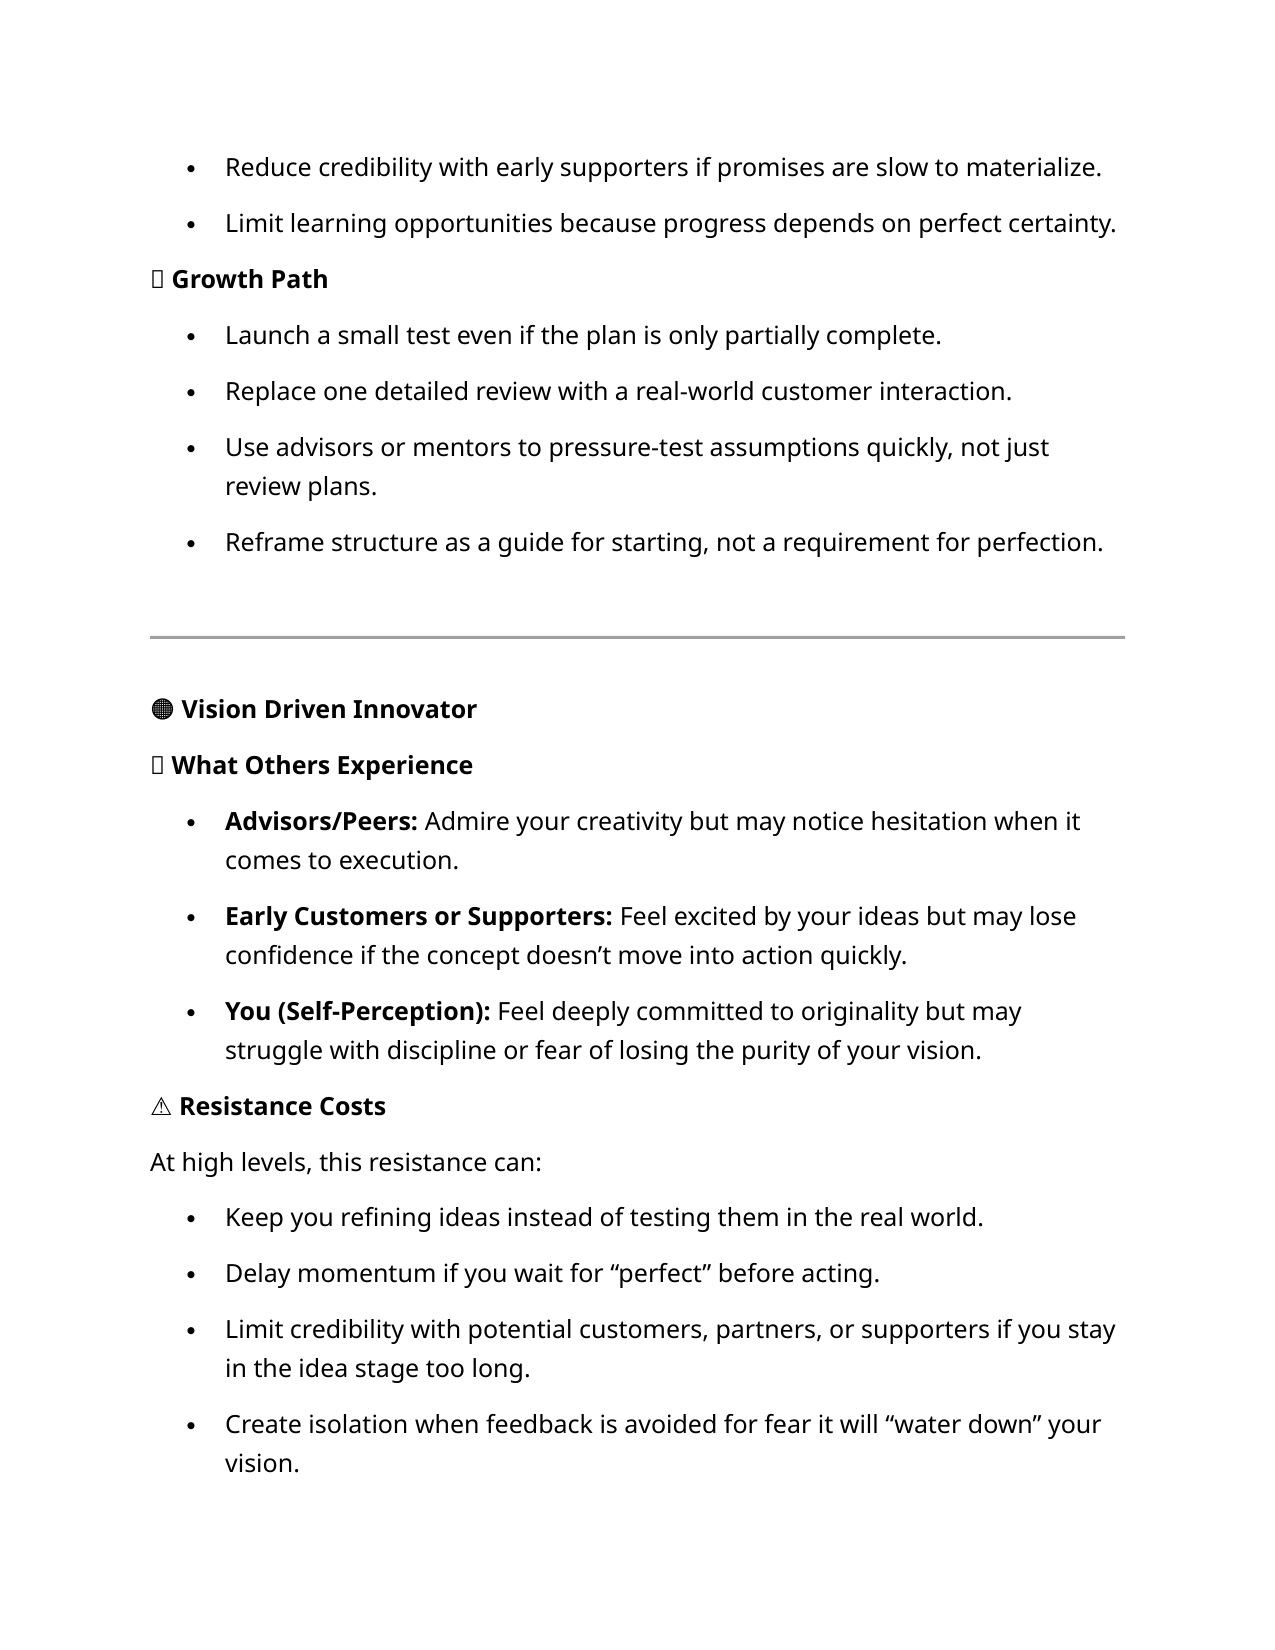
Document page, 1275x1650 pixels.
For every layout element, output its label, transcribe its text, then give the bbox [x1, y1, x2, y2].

text ⚠️ Resistance Costs [150, 1088, 1125, 1122]
text 🚀 Growth Path [150, 262, 1125, 296]
list Limit credibility with potential customers, partners, or supporters if you stay in the idea stage too long. [187, 1312, 1125, 1385]
list Launch a small test even if the plan is only partially complete. [187, 317, 1125, 352]
text 🟠 Vision Driven Innovator [150, 692, 1125, 726]
text At high levels, this resistance can: [150, 1144, 1125, 1178]
list You (Self-Perception): Feel deeply committed to originality but may struggle with discipline or fear of losing the purity of your vision. [187, 993, 1125, 1067]
list Replace one detailed review with a real-world customer interaction. [187, 373, 1125, 407]
list Reframe structure as a guide for starting, not a requirement for perfection. [187, 524, 1125, 558]
list Use advisors or mentors to pressure-test assumptions quickly, not just review plans. [187, 429, 1125, 502]
list Advisors/Peers: Admire your creativity but may notice hesitation when it comes to execution. [187, 803, 1125, 877]
list Keep you refining ideas instead of testing them in the real world. [187, 1200, 1125, 1234]
list Early Customers or Supporters: Feel excited by your ideas but may lose confidence if the concept doesn’t move into action quickly. [187, 898, 1125, 972]
list Reduce credibility with early supporters if promises are slow to materialize. [187, 150, 1125, 184]
list Delay momentum if you wait for “perfect” before acting. [187, 1256, 1125, 1290]
list Create isolation when feedback is avoided for fear it will “water down” your vision. [187, 1407, 1125, 1480]
list Limit learning opportunities because progress depends on perfect certainty. [187, 206, 1125, 240]
text 👥 What Others Experience [150, 747, 1125, 782]
